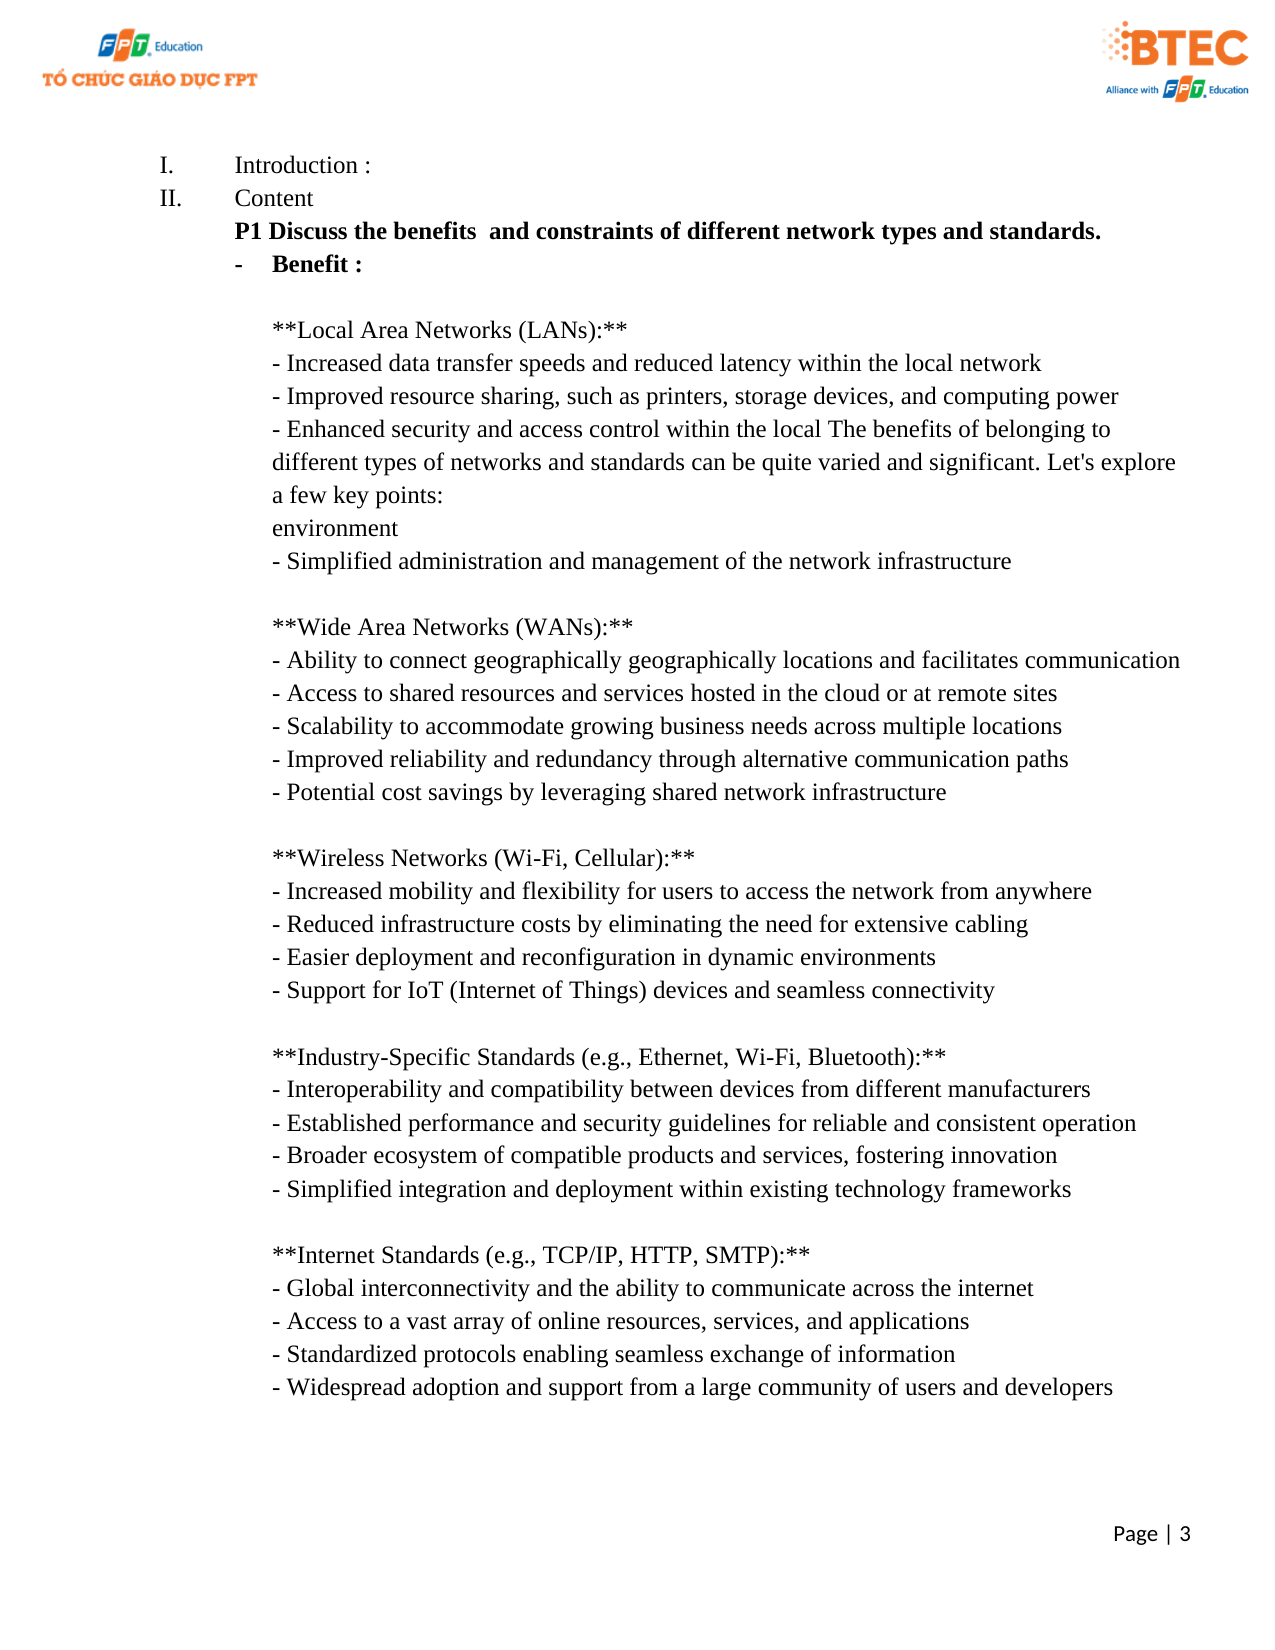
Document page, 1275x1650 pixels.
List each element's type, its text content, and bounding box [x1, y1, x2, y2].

list - Support for IoT (Internet of Things) devices and seamless connectivity [272, 976, 1191, 1004]
list - Improved reliability and redundancy through alternative communication paths [272, 744, 1191, 773]
list - Potential cost savings by leveraging shared network infrastructure [272, 777, 1191, 806]
list environment [272, 513, 1191, 542]
list - Interoperability and compatibility between devices from different manufacturers [272, 1074, 1191, 1103]
list - Ability to connect geographically geographically locations and facilitates communication [272, 645, 1191, 674]
list **Local Area Networks (LANs):** [272, 315, 1191, 344]
list - Global interconnectivity and the ability to communicate across the internet [272, 1273, 1191, 1301]
list - Enhanced security and access control within the local The benefits of belonging to different types of networks and standards can be quite varied and significant. Let's explore a few key points: [272, 414, 1191, 509]
list - Access to shared resources and services hosted in the cloud or at remote sites [272, 678, 1191, 707]
list - Scalability to accommodate growing business needs across multiple locations [272, 711, 1191, 740]
list - Increased mobility and flexibility for users to access the network from anywhere [272, 876, 1191, 905]
list - Standardized protocols enabling seamless exchange of information [272, 1339, 1191, 1367]
list - Broader ecosystem of compatible products and services, fostering innovation [272, 1141, 1191, 1169]
list - Reduced infrastructure costs by eliminating the need for extensive cabling [272, 909, 1191, 938]
list - Simplified integration and deployment within existing technology frameworks [272, 1174, 1191, 1202]
list **Wireless Networks (Wi-Fi, Cellular):** [272, 843, 1191, 872]
list Content [159, 183, 1191, 212]
list - Widespread adoption and support from a large community of users and developers [272, 1372, 1191, 1401]
list Benefit : [234, 249, 1191, 278]
list - Increased data transfer speeds and reduced latency within the local network [272, 348, 1191, 377]
list - Access to a vast array of online resources, services, and applications [272, 1306, 1191, 1334]
list - Easier deployment and reconfiguration in dynamic environments [272, 942, 1191, 971]
list **Internet Standards (e.g., TCP/IP, HTTP, SMTP):** [272, 1240, 1191, 1268]
list Introduction : [159, 150, 1191, 179]
picture [1099, 18, 1250, 105]
list **Wide Area Networks (WANs):** [272, 612, 1191, 641]
picture [31, 18, 266, 97]
list - Established performance and security guidelines for reliable and consistent operation [272, 1108, 1191, 1136]
list P1 Discuss the benefits and constraints of different network types and standards. [234, 216, 1191, 245]
list - Improved resource sharing, such as printers, storage devices, and computing power [272, 381, 1191, 410]
list **Industry-Specific Standards (e.g., Ethernet, Wi-Fi, Bluetooth):** [272, 1042, 1191, 1070]
list - Simplified administration and management of the network infrastructure [272, 546, 1191, 575]
